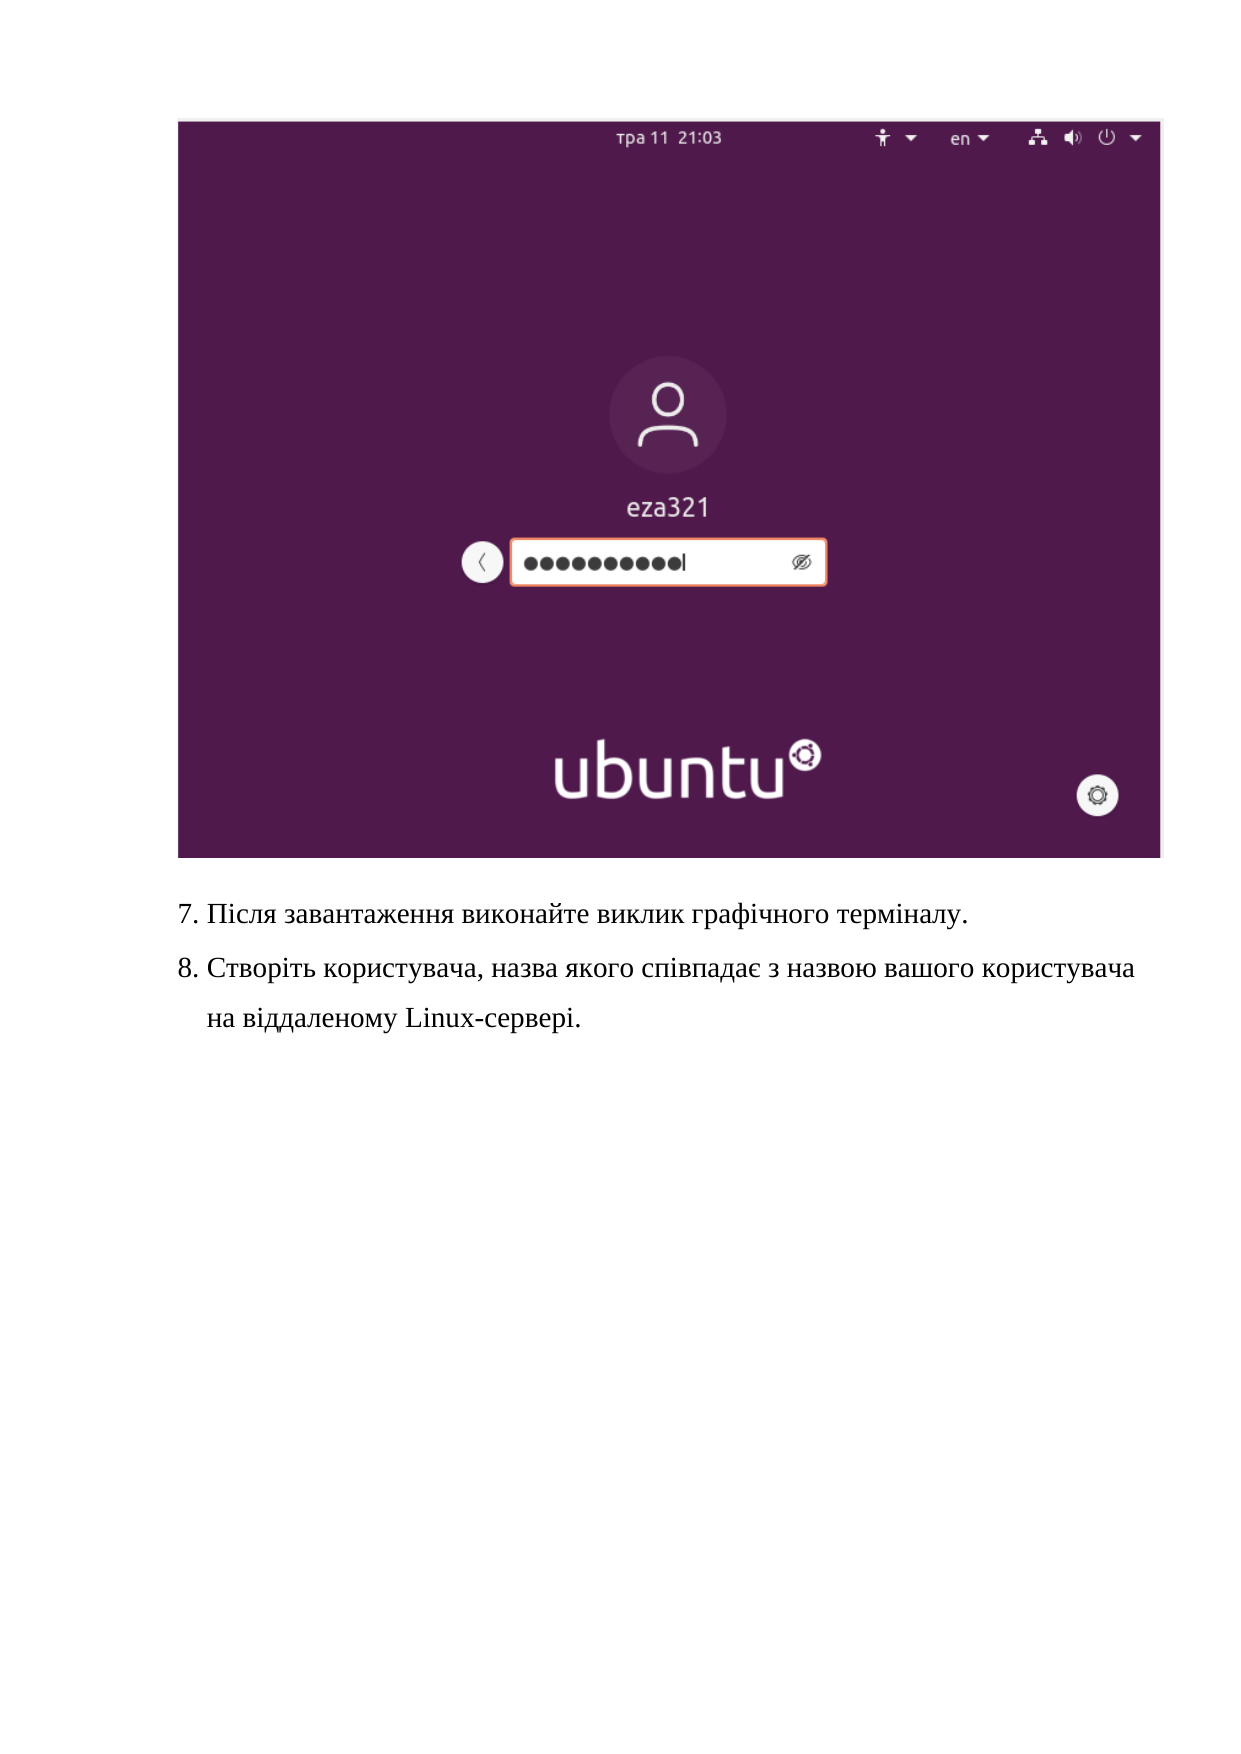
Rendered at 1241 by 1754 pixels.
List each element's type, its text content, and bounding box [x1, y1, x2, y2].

list Після завантаження виконайте виклик графічного терміналу. [177, 896, 1146, 929]
list Створіть користувача, назва якого співпадає з назвою вашого користувача на віддаленому Linux-сервері. [177, 950, 1146, 1033]
picture [177, 118, 1164, 858]
